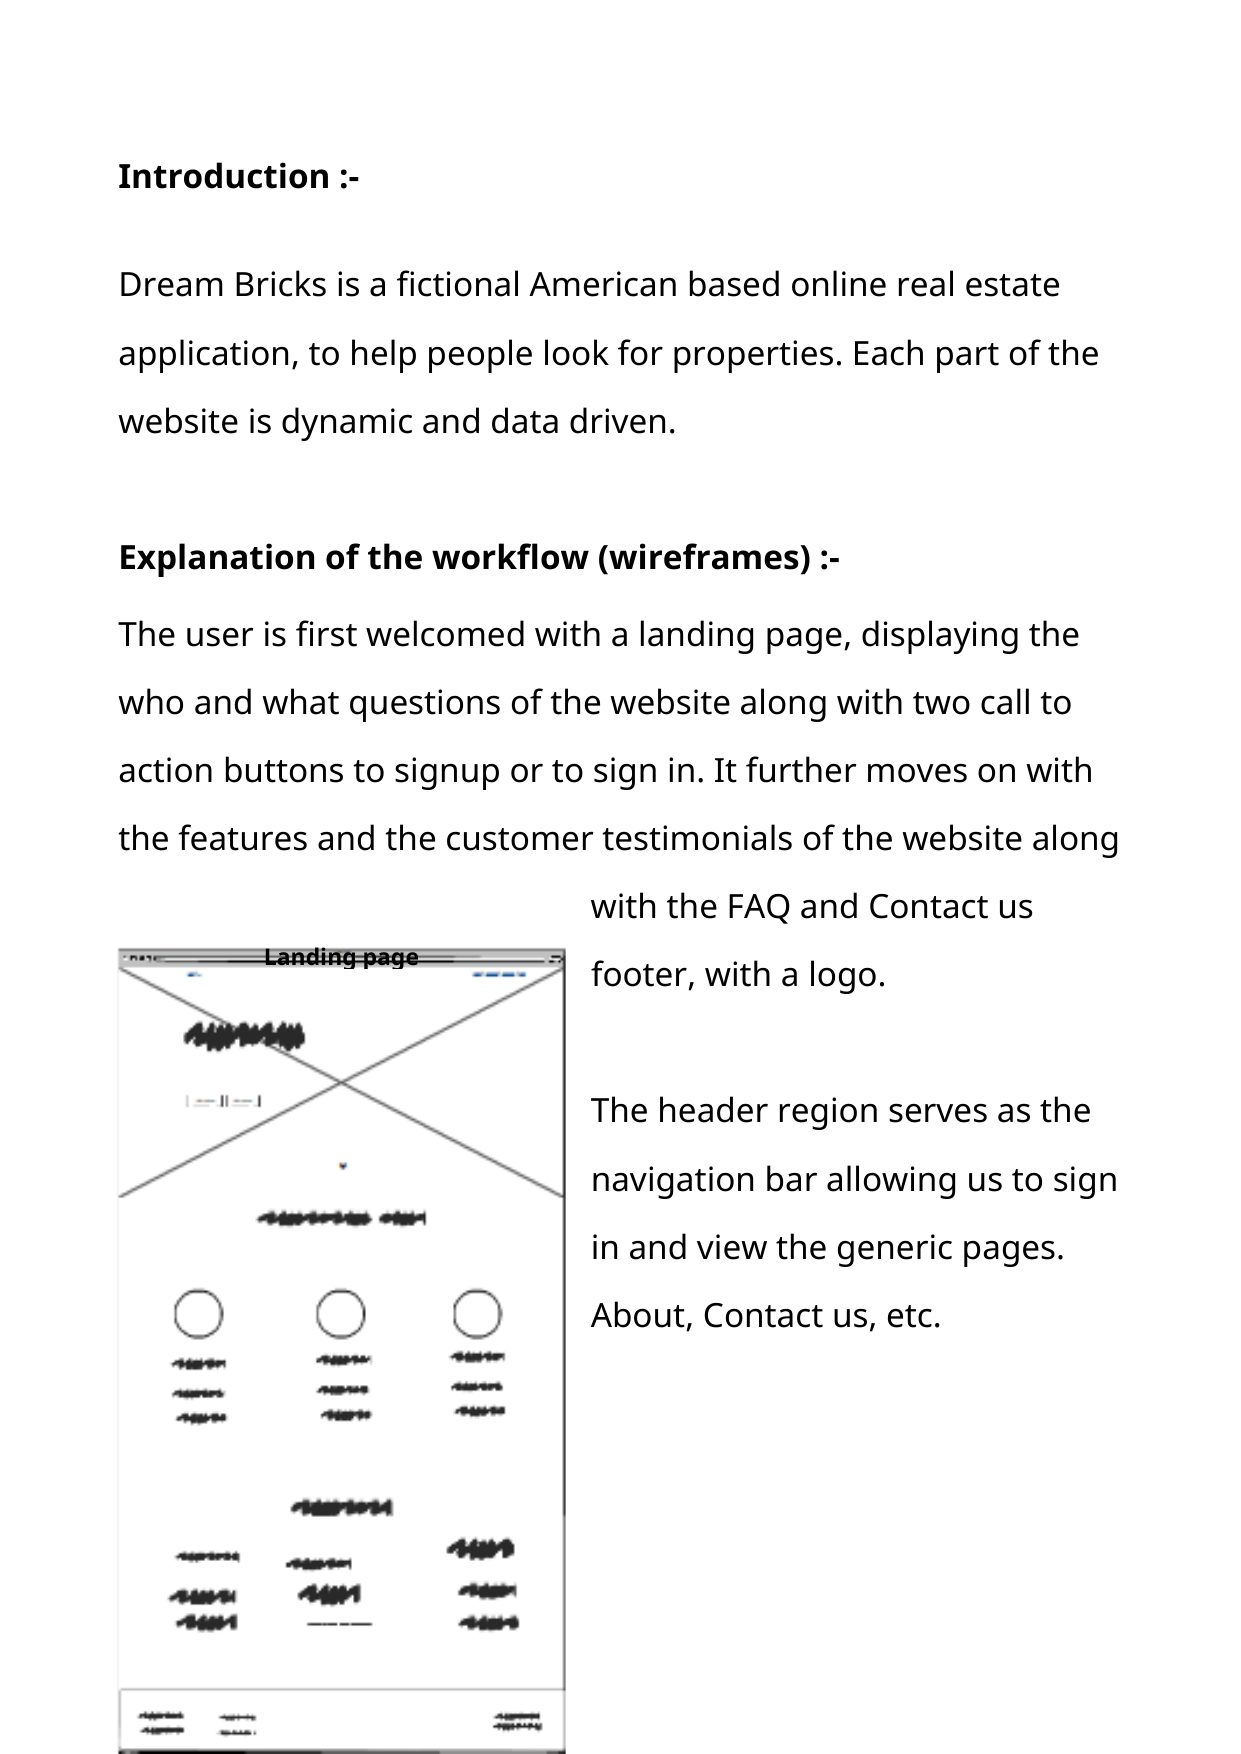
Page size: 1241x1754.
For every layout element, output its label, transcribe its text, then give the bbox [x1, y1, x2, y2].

text Dream Bricks is a fictional American based online real estate application, to help people look for properties. Each part of the website is dynamic and data driven. [118, 261, 1122, 443]
subtitle Introduction :- [118, 153, 1122, 199]
text The header region serves as the navigation bar allowing us to sign in and view the generic pages. About, Contact us, etc. [566, 1087, 1122, 1337]
text The user is first welcomed with a landing page, displaying the who and what questions of the website along with two call to action buttons to signup or to sign in. It further moves on with the features and the customer testimonials of the website along with the FAQ and Contact us footer, with a logo. [118, 610, 1122, 996]
subtitle Explanation of the workflow (wireframes) :- [118, 534, 1122, 579]
picture [117, 947, 566, 1754]
